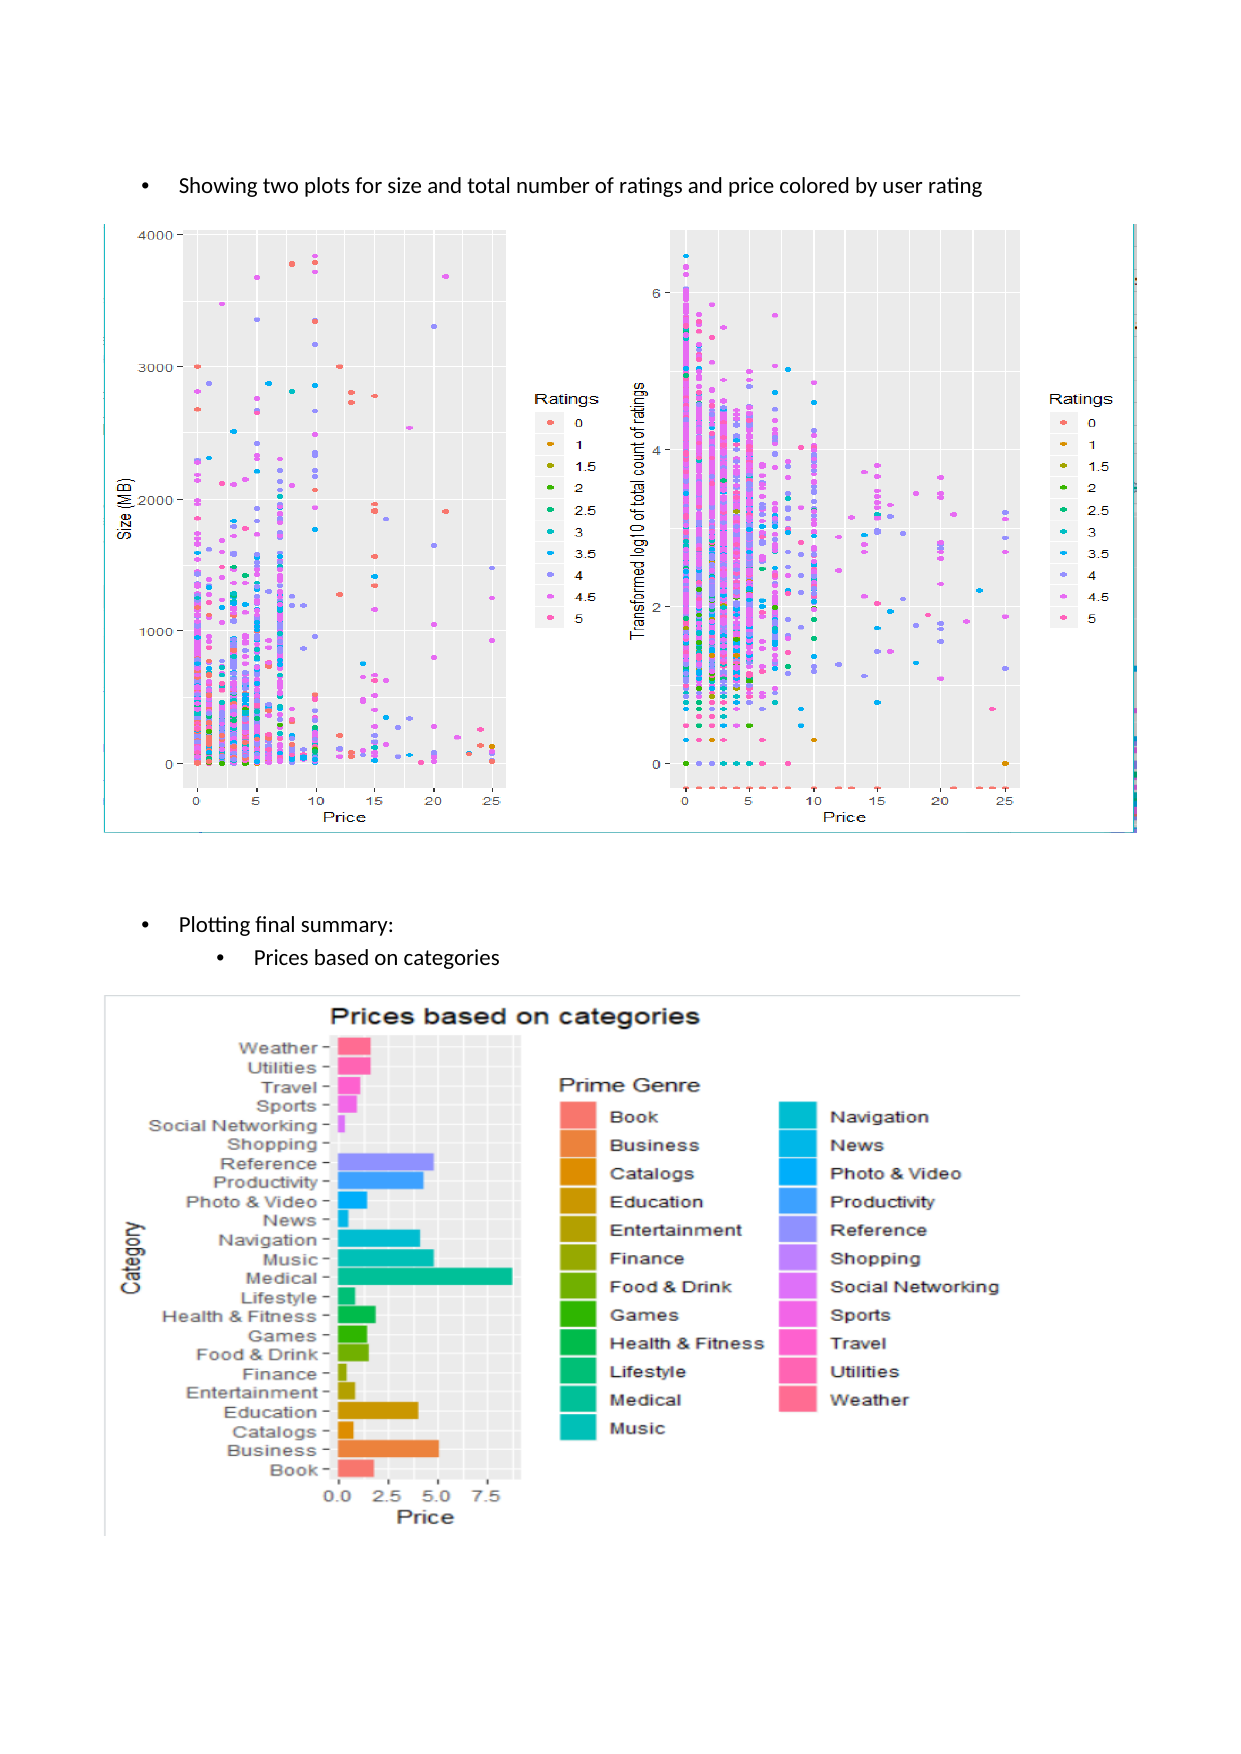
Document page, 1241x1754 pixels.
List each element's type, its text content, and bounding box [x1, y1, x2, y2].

picture [103, 224, 1137, 833]
list Prices based on categories [216, 943, 1137, 971]
picture [103, 995, 1021, 1536]
list Showing two plots for size and total number of ratings and price colored by user rating [141, 171, 1137, 199]
list Plotting final summary: [141, 911, 1137, 938]
